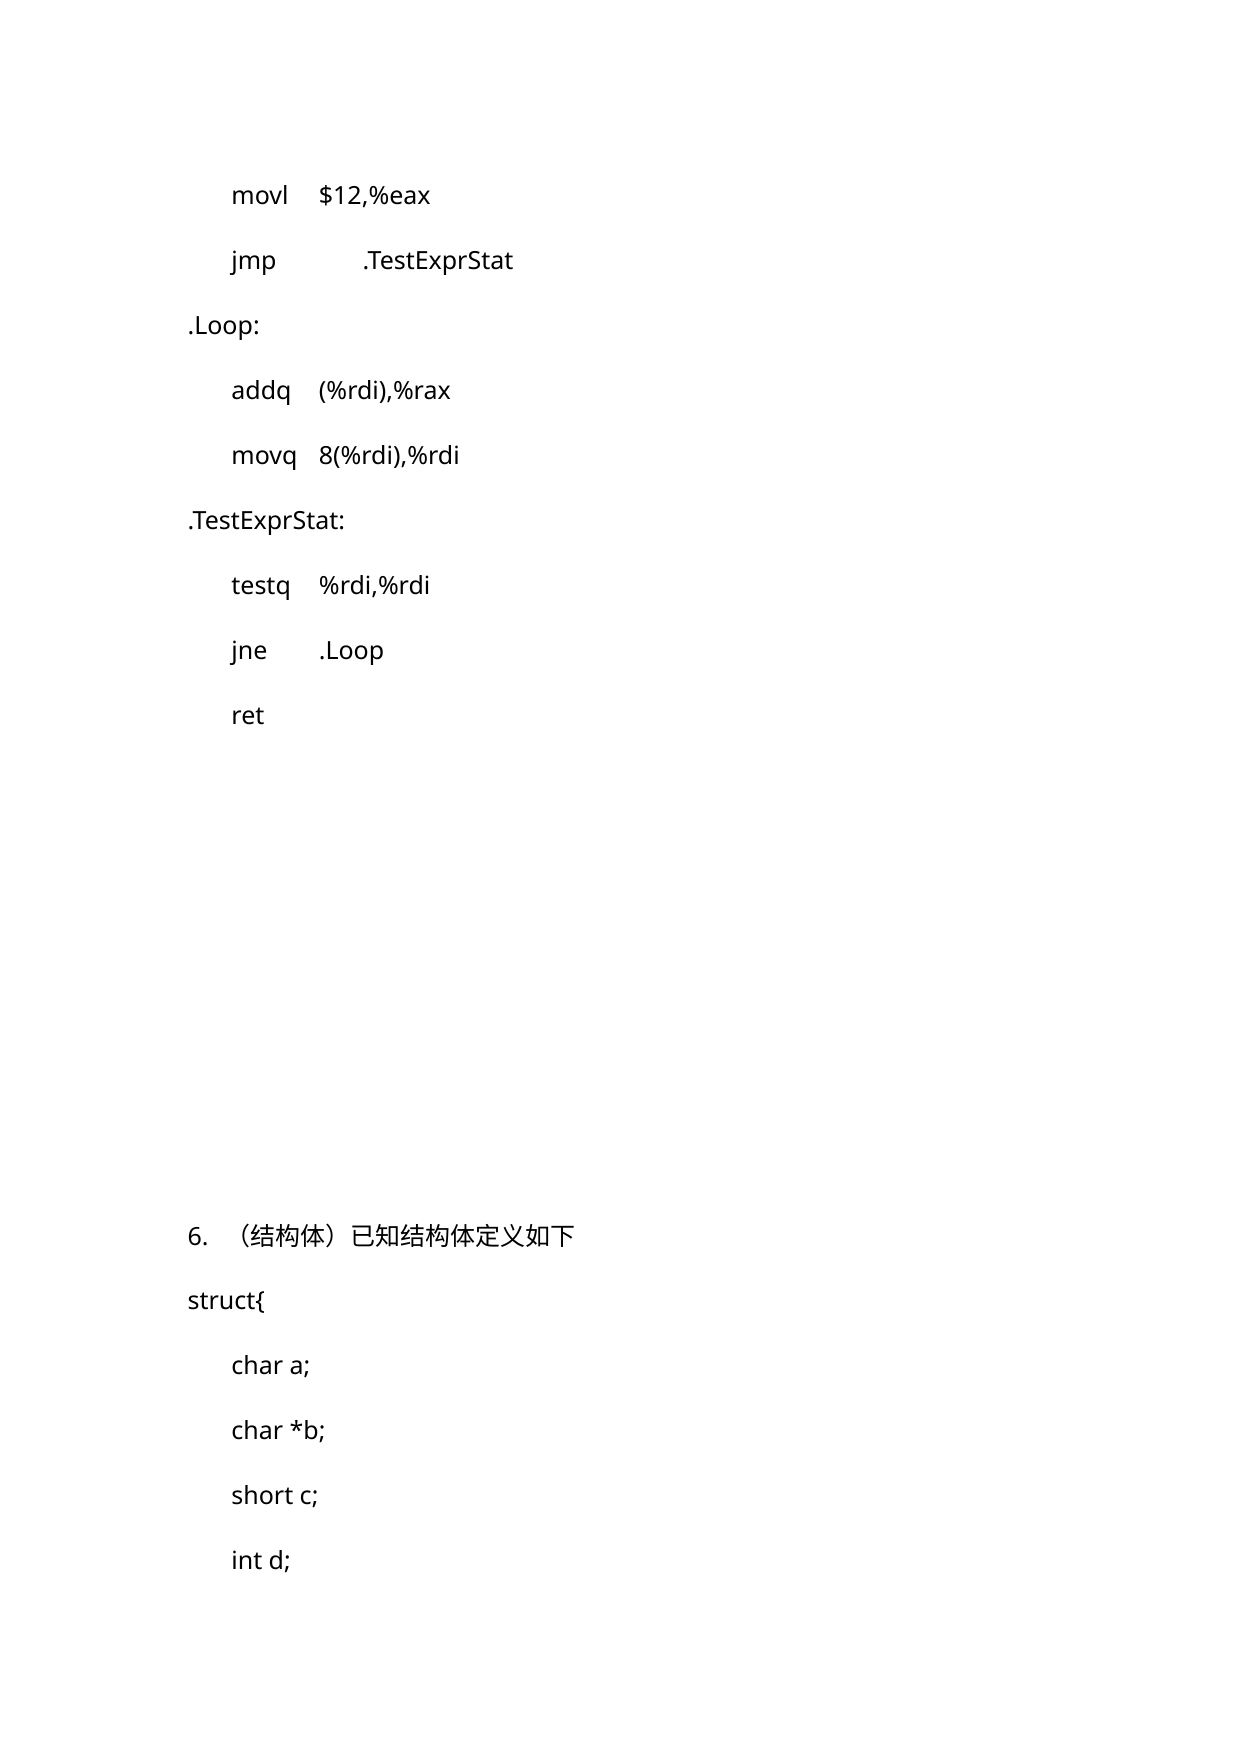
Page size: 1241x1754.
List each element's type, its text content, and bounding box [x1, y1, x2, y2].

text struct{ [187, 1267, 1053, 1332]
text ret [187, 682, 1053, 747]
text .TestExprStat: [187, 487, 1053, 552]
text testq %rdi,%rdi [187, 552, 1053, 617]
list （结构体）已知结构体定义如下 [187, 1202, 1053, 1267]
text short c; [187, 1462, 1053, 1527]
text jmp .TestExprStat [187, 227, 1053, 292]
text char *b; [187, 1397, 1053, 1462]
text addq (%rdi),%rax [187, 357, 1053, 422]
text int d; [187, 1527, 1053, 1592]
text jne .Loop [187, 617, 1053, 682]
text char a; [187, 1332, 1053, 1397]
text .Loop: [187, 292, 1053, 357]
text movl $12,%eax [187, 162, 1053, 227]
text movq 8(%rdi),%rdi [187, 422, 1053, 487]
